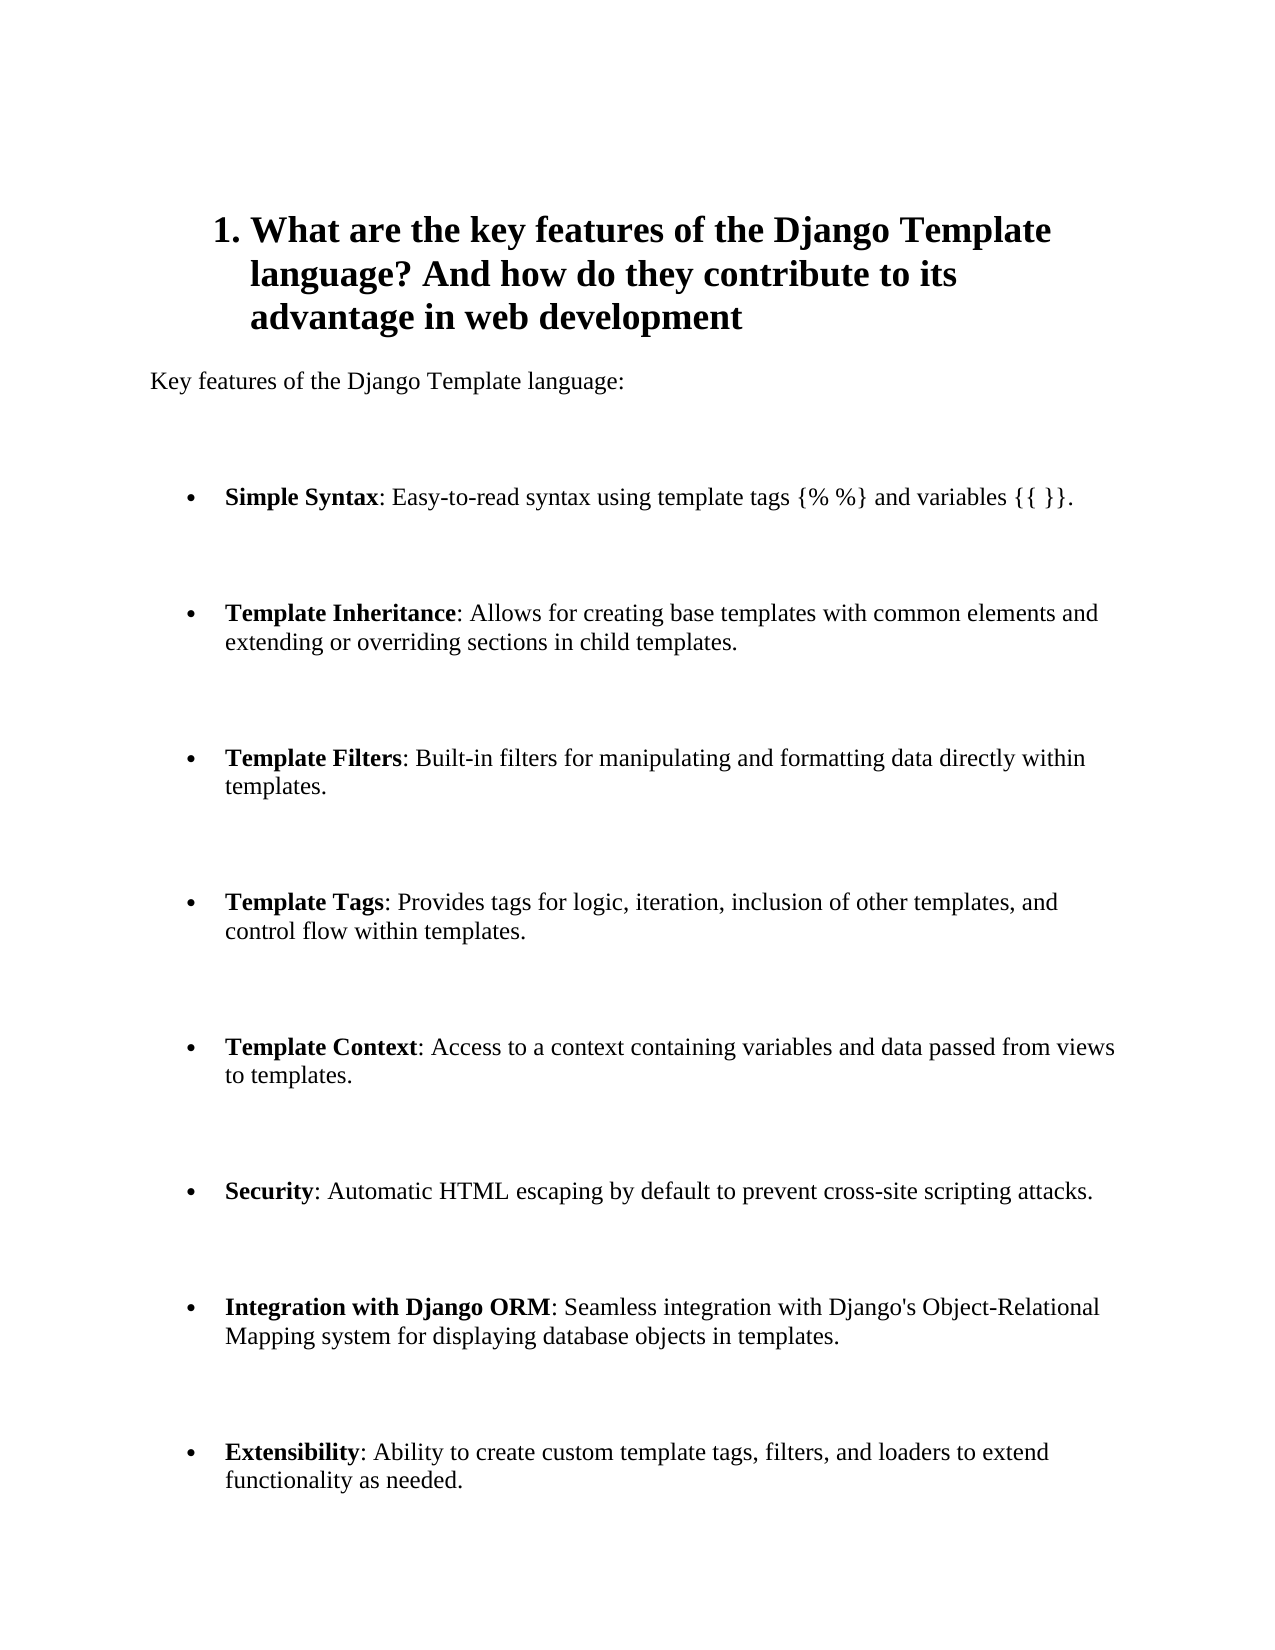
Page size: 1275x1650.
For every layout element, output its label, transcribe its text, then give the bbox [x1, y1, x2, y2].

list Template Inheritance: Allows for creating base templates with common elements and extending or overriding sections in child templates. [187, 598, 1125, 656]
list Template Filters: Built-in filters for manipulating and formatting data directly within templates. [187, 743, 1125, 800]
list Simple Syntax: Easy-to-read syntax using template tags {% %} and variables {{ }}. [187, 482, 1125, 511]
list What are the key features of the Django Template language? And how do they contribute to its advantage in web development [212, 208, 1125, 337]
list Extensibility: Ability to create custom template tags, filters, and loaders to extend functionality as needed. [187, 1437, 1125, 1494]
list Template Tags: Provides tags for logic, iteration, inclusion of other templates, and control flow within templates. [187, 887, 1125, 945]
text Key features of the Django Template language: [150, 366, 1125, 395]
list Security: Automatic HTML escaping by default to prevent cross-site scripting attacks. [187, 1176, 1125, 1205]
list Integration with Django ORM: Seamless integration with Django's Object-Relational Mapping system for displaying database objects in templates. [187, 1292, 1125, 1350]
list Template Context: Access to a context containing variables and data passed from views to templates. [187, 1032, 1125, 1089]
